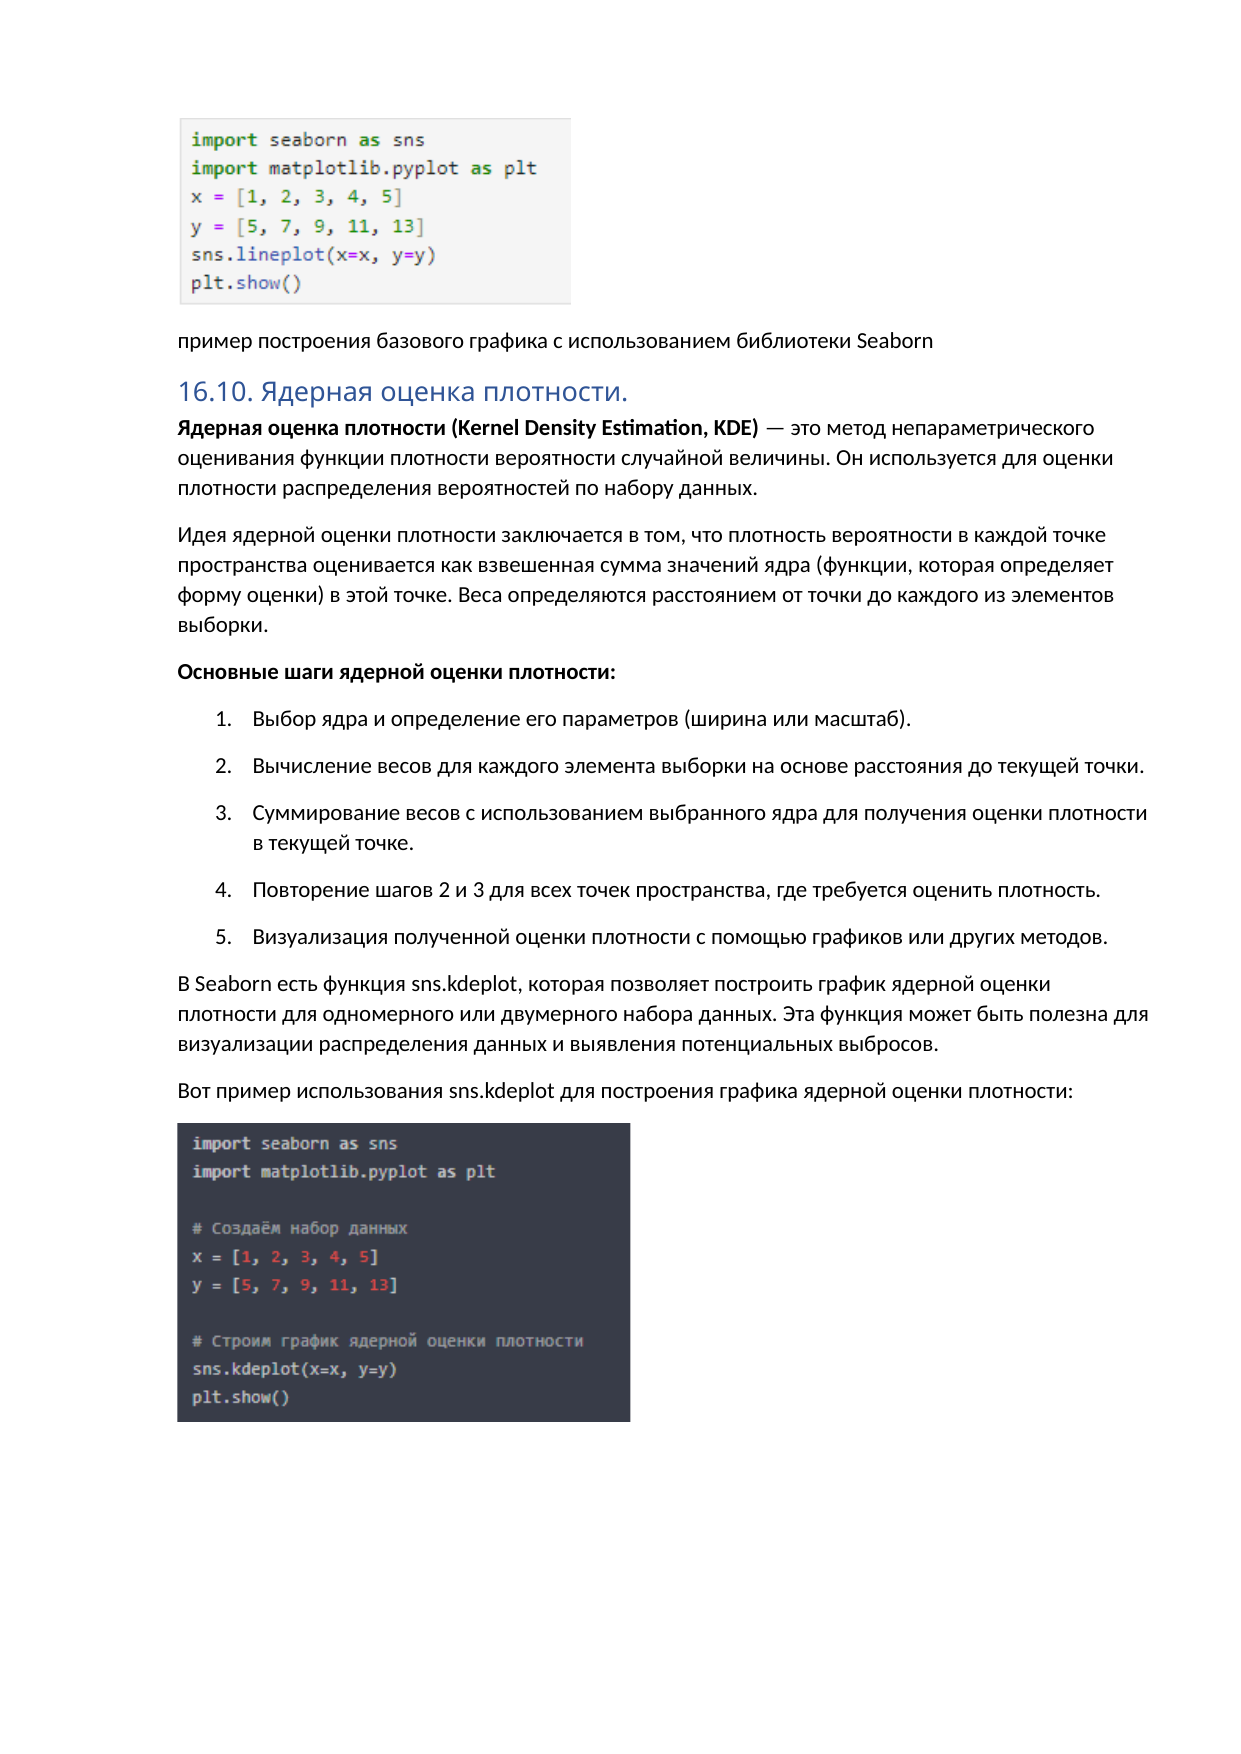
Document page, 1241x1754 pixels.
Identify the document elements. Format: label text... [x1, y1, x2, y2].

list Суммирование весов с использованием выбранного ядра для получения оценки плотности в текущей точке. [215, 798, 1152, 856]
text пример построения базового графика с использованием библиотеки Seaborn [177, 326, 1152, 354]
picture [177, 118, 571, 308]
text Идея ядерной оценки плотности заключается в том, что плотность вероятности в каждой точке пространства оценивается как взвешенная сумма значений ядра (функции, которая определяет форму оценки) в этой точке. Веса определяются расстоянием от точки до каждого из элементов выборки. [177, 520, 1152, 639]
list Выбор ядра и определение его параметров (ширина или масштаб). [215, 704, 1152, 732]
text В Seaborn есть функция sns.kdeplot, которая позволяет построить график ядерной оценки плотности для одномерного или двумерного набора данных. Эта функция может быть полезна для визуализации распределения данных и выявления потенциальных выбросов. [177, 969, 1152, 1057]
list Визуализация полученной оценки плотности с помощью графиков или других методов. [215, 922, 1152, 950]
subtitle 16.10. Ядерная оценка плотности. [177, 373, 1152, 410]
picture [177, 1123, 631, 1422]
text Вот пример использования sns.kdeplot для построения графика ядерной оценки плотности: [177, 1076, 1152, 1104]
list Вычисление весов для каждого элемента выборки на основе расстояния до текущей точки. [215, 751, 1152, 779]
list Повторение шагов 2 и 3 для всех точек пространства, где требуется оценить плотность. [215, 875, 1152, 903]
text Основные шаги ядерной оценки плотности: [177, 657, 1152, 686]
text Ядерная оценка плотности (Kernel Density Estimation, KDE) — это метод непараметрического оценивания функции плотности вероятности случайной величины. Он используется для оценки плотности распределения вероятностей по набору данных. [177, 413, 1152, 501]
